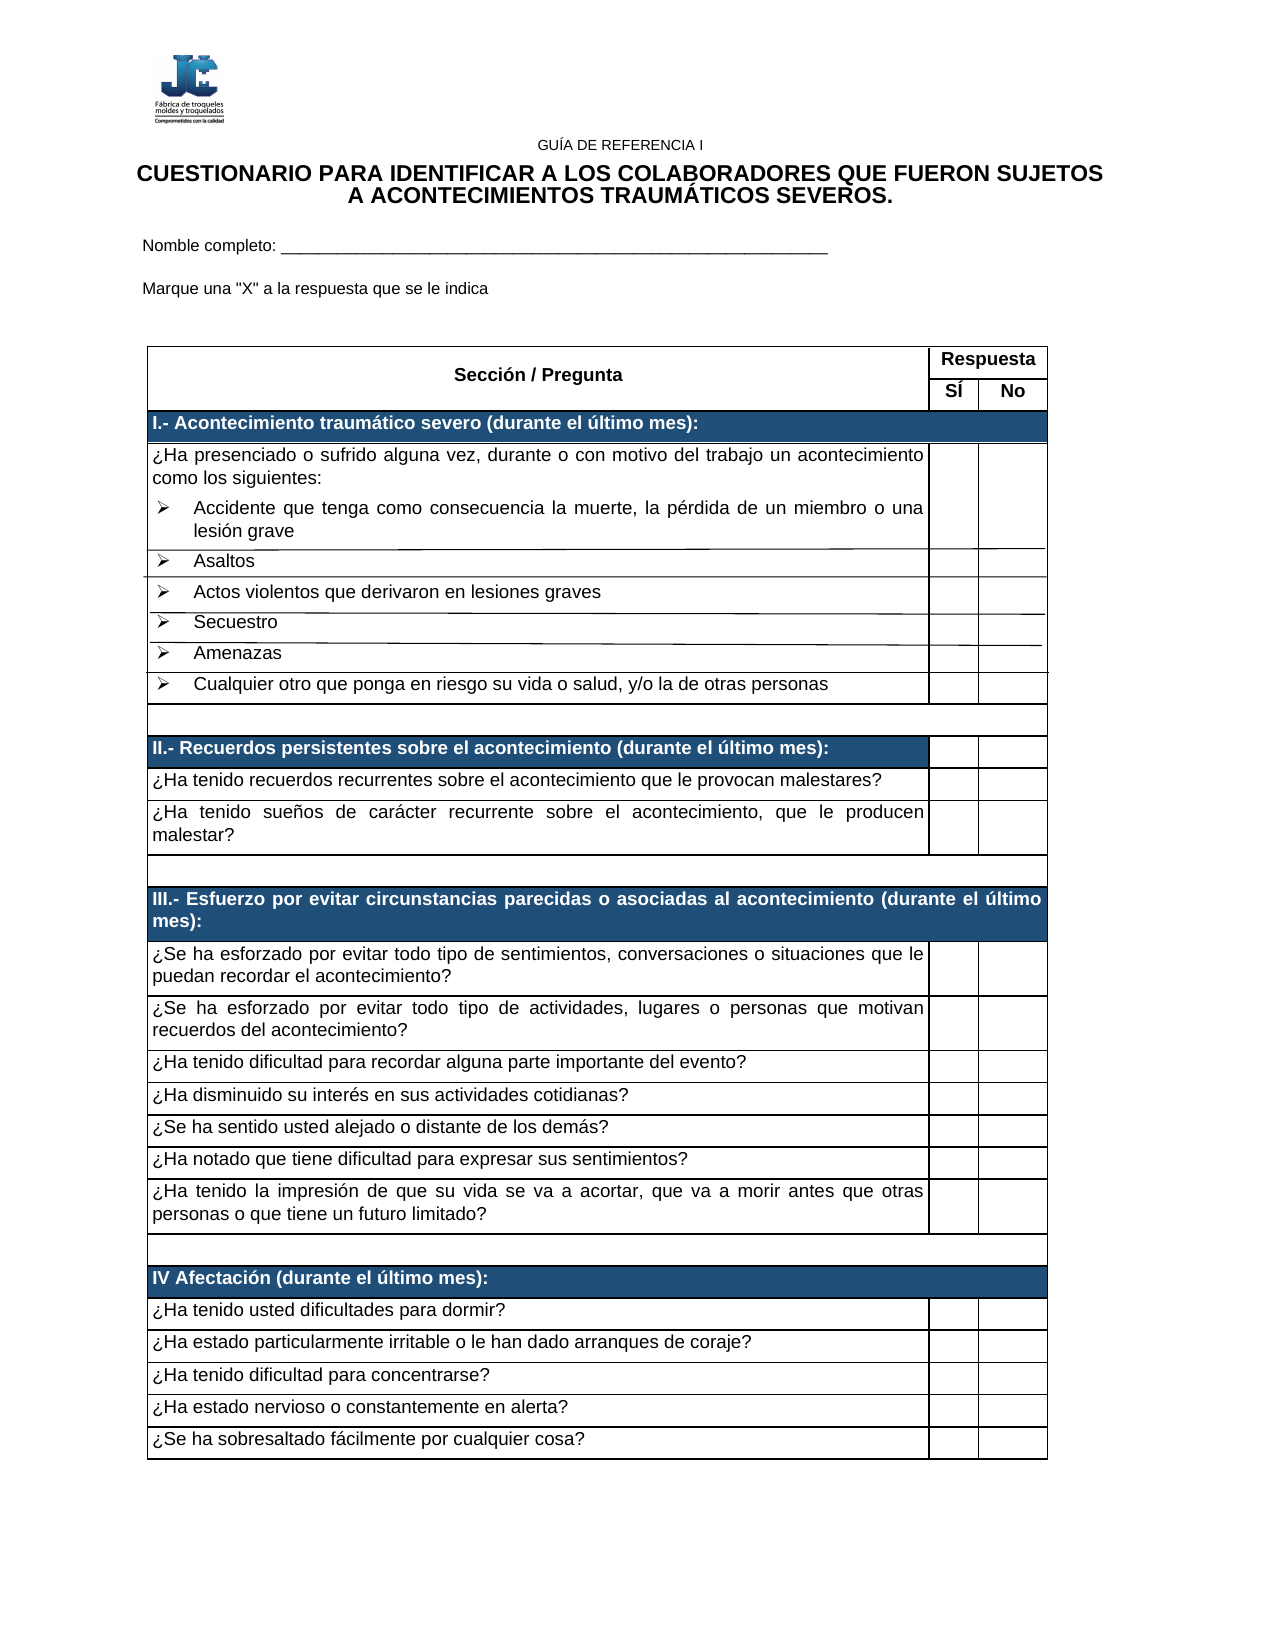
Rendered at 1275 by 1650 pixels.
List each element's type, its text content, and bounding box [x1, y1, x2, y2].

table_cell [979, 1051, 1047, 1082]
table_cell [930, 942, 978, 995]
table_cell SÍ [930, 380, 978, 410]
table_cell ¿Se ha esforzado por evitar todo tipo de sentimientos, conversaciones o situaciones que le puedan recordar el acontecimiento? [148, 942, 928, 995]
table_cell [930, 1051, 978, 1082]
table_cell [930, 646, 978, 672]
table_cell I.- Acontecimiento traumático severo (durante el último mes): [148, 412, 1047, 442]
table_cell [979, 1180, 1047, 1233]
table_cell [930, 1331, 978, 1362]
table_cell [979, 997, 1047, 1049]
table_cell ¿Ha tenido dificultad para concentrarse? [148, 1363, 928, 1394]
table_cell ¿Ha presenciado o sufrido alguna vez, durante o con motivo del trabajo un acontecimiento como los siguientes: Accidente que tenga como consecuencia la muerte, la pérdida de un miembro o una lesión grave Asaltos Actos violentos que derivaron en lesiones graves Secuestro Amenazas Cualquier otro que ponga en riesgo su vida o salud, y/o la de otras personas [148, 578, 928, 672]
table_cell ¿Ha tenido recuerdos recurrentes sobre el acontecimiento que le provocan malestares? [148, 769, 928, 799]
table_header Respuesta [930, 347, 1047, 378]
table_cell [979, 1363, 1047, 1394]
table_cell [930, 673, 978, 703]
table_cell [930, 1083, 978, 1114]
table_cell ¿Ha tenido usted dificultades para dormir? [148, 1299, 928, 1329]
table_cell ¿Ha estado nervioso o constantemente en alerta? [148, 1395, 928, 1426]
table_cell No [979, 380, 1047, 410]
table_cell ¿Ha tenido la impresión de que su vida se va a acortar, que va a morir antes que otras personas o que tiene un futuro limitado? [148, 1180, 928, 1233]
table_cell ¿Se ha sobresaltado fácilmente por cualquier cosa? [148, 1428, 928, 1458]
table_cell [979, 1395, 1047, 1426]
table_cell [930, 769, 978, 799]
table_cell [930, 997, 978, 1049]
table_cell [979, 737, 1047, 767]
table_cell ¿Ha notado que tiene dificultad para expresar sus sentimientos? [148, 1148, 928, 1178]
table_cell ¿Ha presenciado o sufrido alguna vez, durante o con motivo del trabajo un acontecimiento como los siguientes: Accidente que tenga como consecuencia la muerte, la pérdida de un miembro o una lesión grave Asaltos Actos violentos que derivaron en lesiones graves Secuestro Amenazas Cualquier otro que ponga en riesgo su vida o salud, y/o la de otras personas [148, 444, 928, 549]
table_cell [930, 578, 978, 613]
table_cell [930, 737, 978, 767]
table_cell II.- Recuerdos persistentes sobre el acontecimiento (durante el último mes): [148, 737, 928, 767]
table_cell [930, 1116, 978, 1146]
table_cell ¿Ha presenciado o sufrido alguna vez, durante o con motivo del trabajo un acontecimiento como los siguientes: Accidente que tenga como consecuencia la muerte, la pérdida de un miembro o una lesión grave Asaltos Actos violentos que derivaron en lesiones graves Secuestro Amenazas Cualquier otro que ponga en riesgo su vida o salud, y/o la de otras personas [148, 673, 928, 703]
table_cell IV Afectación (durante el último mes): [148, 1267, 1047, 1297]
text CUESTIONARIO PARA IDENTIFICAR A LOS COLABORADORES QUE FUERON SUJETOS A ACONTECIMIENTOS TRAUMÁTICOS SEVEROS. [133, 163, 1107, 208]
table_cell [979, 1116, 1047, 1146]
table_cell III.- Esfuerzo por evitar circunstancias parecidas o asociadas al acontecimiento (durante el último mes): [148, 888, 1047, 941]
table_cell [148, 705, 1047, 735]
table_cell ¿Se ha sentido usted alejado o distante de los demás? [148, 1116, 928, 1146]
table_cell [979, 1428, 1047, 1458]
table_cell [930, 1428, 978, 1458]
text GUÍA DE REFERENCIA I [133, 133, 1107, 155]
table_cell [979, 801, 1047, 854]
table_header Sección / Pregunta [148, 347, 929, 410]
table_cell ¿Ha disminuido su interés en sus actividades cotidianas? [148, 1083, 928, 1114]
table_cell [979, 1148, 1047, 1178]
table_cell [148, 1235, 1047, 1265]
table_cell [930, 615, 978, 644]
table_cell ¿Ha tenido dificultad para recordar alguna parte importante del evento? [148, 1051, 928, 1082]
table_cell ¿Se ha esforzado por evitar todo tipo de actividades, lugares o personas que motivan recuerdos del acontecimiento? [148, 997, 928, 1049]
table_cell [930, 1180, 978, 1233]
table_cell [979, 673, 1047, 703]
table_cell [930, 1395, 978, 1426]
text Marque una "X" a la respuesta que se le indica [133, 279, 1107, 327]
table_cell ¿Ha tenido sueños de carácter recurrente sobre el acontecimiento, que le producen malestar? [148, 801, 928, 854]
table_cell [979, 1299, 1047, 1329]
table_cell [979, 444, 1047, 576]
table_cell [979, 578, 1047, 672]
table_cell [930, 1299, 978, 1329]
table_cell ¿Ha estado particularmente irritable o le han dado arranques de coraje? [148, 1331, 928, 1362]
table_cell [979, 1083, 1047, 1114]
table_cell [930, 1148, 978, 1178]
text Nomble completo: ___________________________________________________________ [133, 236, 1107, 255]
table_cell [148, 856, 1047, 886]
picture [154, 55, 225, 125]
table_cell [930, 1363, 978, 1394]
table_cell [979, 942, 1047, 995]
table_cell [979, 769, 1047, 799]
table_cell [930, 801, 978, 854]
table_cell [930, 550, 978, 576]
table_cell [979, 1331, 1047, 1362]
table_cell [930, 444, 978, 548]
